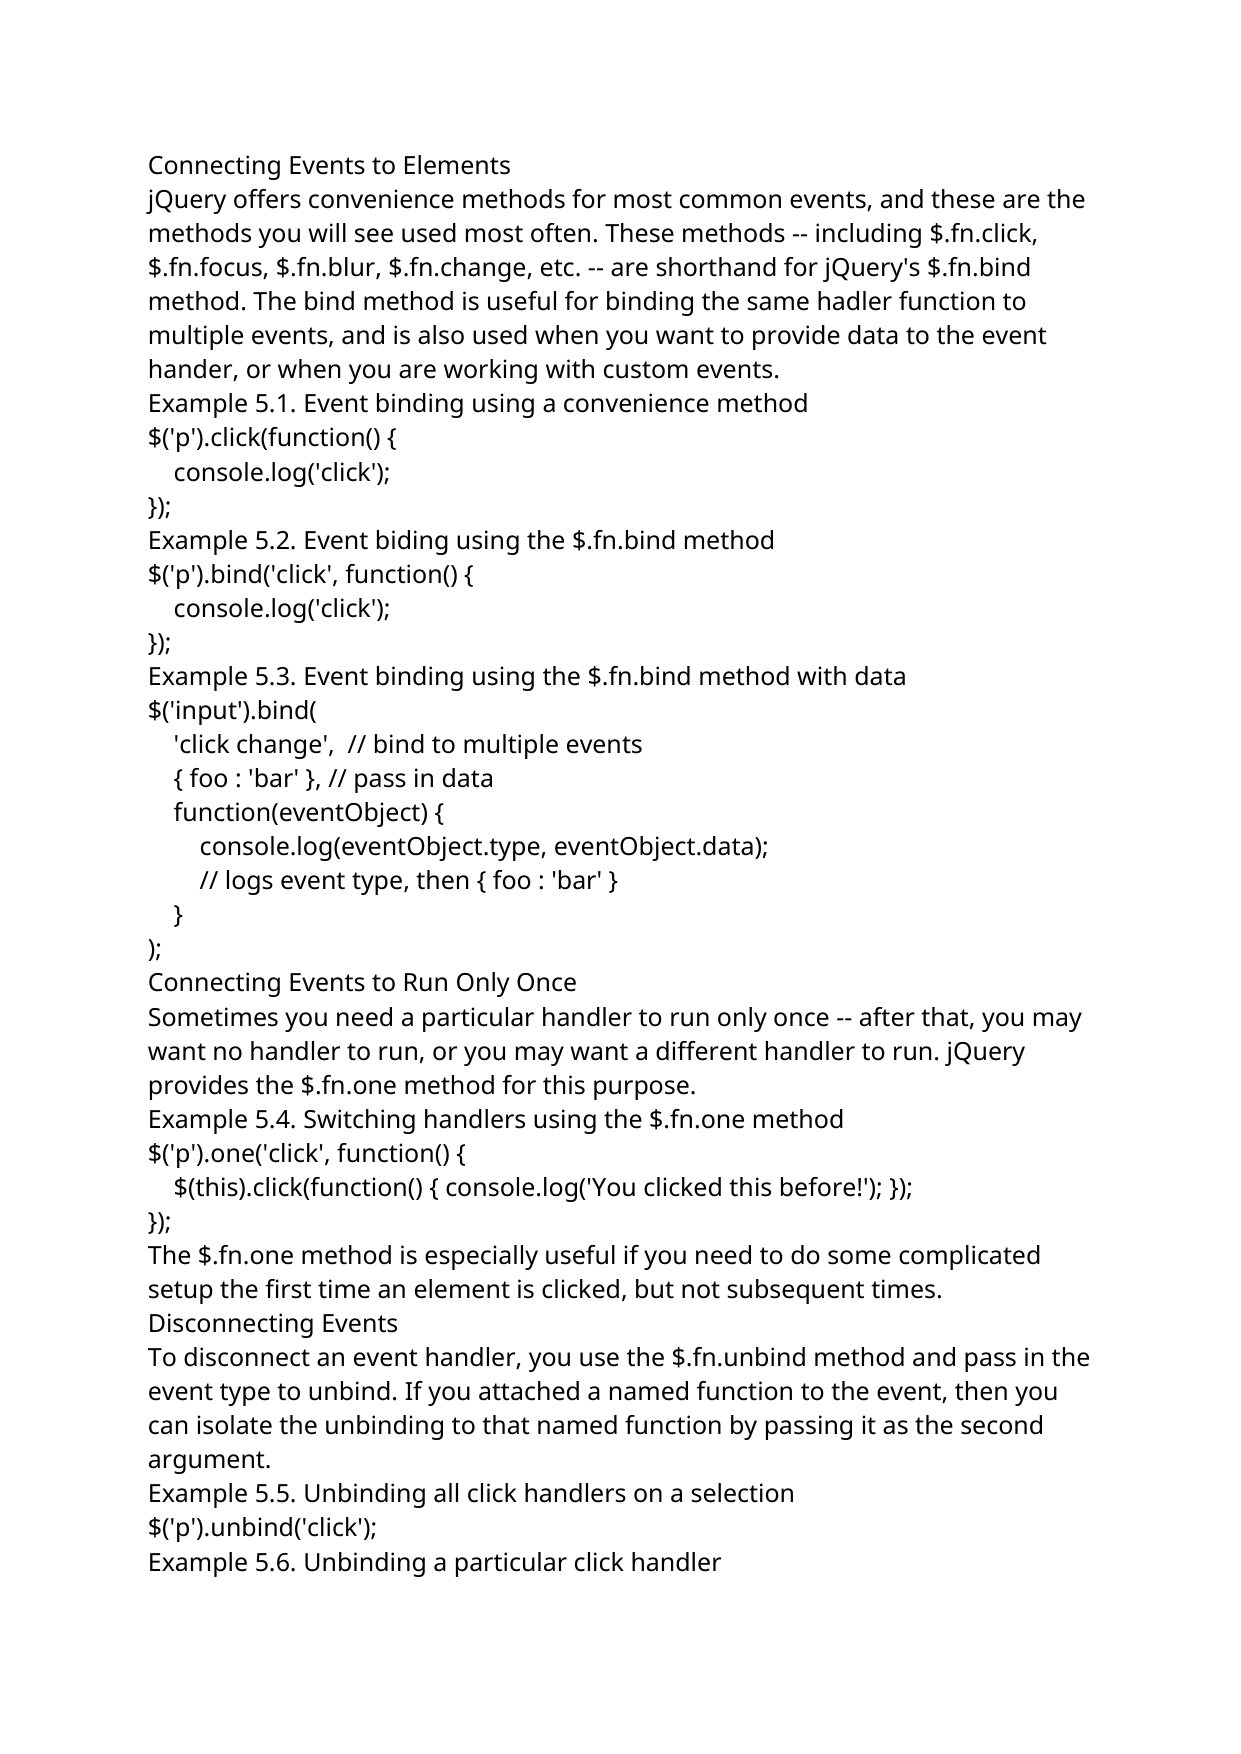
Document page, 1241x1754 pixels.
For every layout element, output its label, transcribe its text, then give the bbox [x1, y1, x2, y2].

text }); [148, 488, 1093, 522]
text The $.fn.one method is especially useful if you need to do some complicated setup the first time an element is clicked, but not subsequent times. [148, 1238, 1093, 1306]
text Example 5.4. Switching handlers using the $.fn.one method [148, 1101, 1093, 1135]
text Example 5.5. Unbinding all click handlers on a selection [148, 1476, 1093, 1510]
text $(this).click(function() { console.log('You clicked this before!'); }); [148, 1169, 1093, 1203]
text Disconnecting Events [148, 1306, 1093, 1340]
text $('p').one('click', function() { [148, 1135, 1093, 1169]
text // logs event type, then { foo : 'bar' } [148, 863, 1093, 897]
text console.log('click'); [148, 590, 1093, 624]
text $('input').bind( [148, 693, 1093, 727]
text function(eventObject) { [148, 795, 1093, 829]
text console.log('click'); [148, 454, 1093, 488]
text { foo : 'bar' }, // pass in data [148, 761, 1093, 795]
text Connecting Events to Elements [148, 148, 1093, 182]
text Example 5.1. Event binding using a convenience method [148, 386, 1093, 420]
text Connecting Events to Run Only Once [148, 965, 1093, 999]
text Example 5.2. Event biding using the $.fn.bind method [148, 522, 1093, 556]
text console.log(eventObject.type, eventObject.data); [148, 829, 1093, 863]
text $('p').bind('click', function() { [148, 556, 1093, 590]
text 'click change', // bind to multiple events [148, 727, 1093, 761]
text Sometimes you need a particular handler to run only once -- after that, you may want no handler to run, or you may want a different handler to run. jQuery provides the $.fn.one method for this purpose. [148, 999, 1093, 1101]
text $('p').click(function() { [148, 420, 1093, 454]
text To disconnect an event handler, you use the $.fn.unbind method and pass in the event type to unbind. If you attached a named function to the event, then you can isolate the unbinding to that named function by passing it as the second argument. [148, 1340, 1093, 1476]
text jQuery offers convenience methods for most common events, and these are the methods you will see used most often. These methods -- including $.fn.click, $.fn.focus, $.fn.blur, $.fn.change, etc. -- are shorthand for jQuery's $.fn.bind method. The bind method is useful for binding the same hadler function to multiple events, and is also used when you want to provide data to the event hander, or when you are working with custom events. [148, 182, 1093, 386]
text $('p').unbind('click'); [148, 1510, 1093, 1544]
text }); [148, 624, 1093, 658]
text ); [148, 931, 1093, 965]
text Example 5.3. Event binding using the $.fn.bind method with data [148, 658, 1093, 693]
text Example 5.6. Unbinding a particular click handler [148, 1544, 1093, 1578]
text } [148, 897, 1093, 931]
text }); [148, 1203, 1093, 1238]
